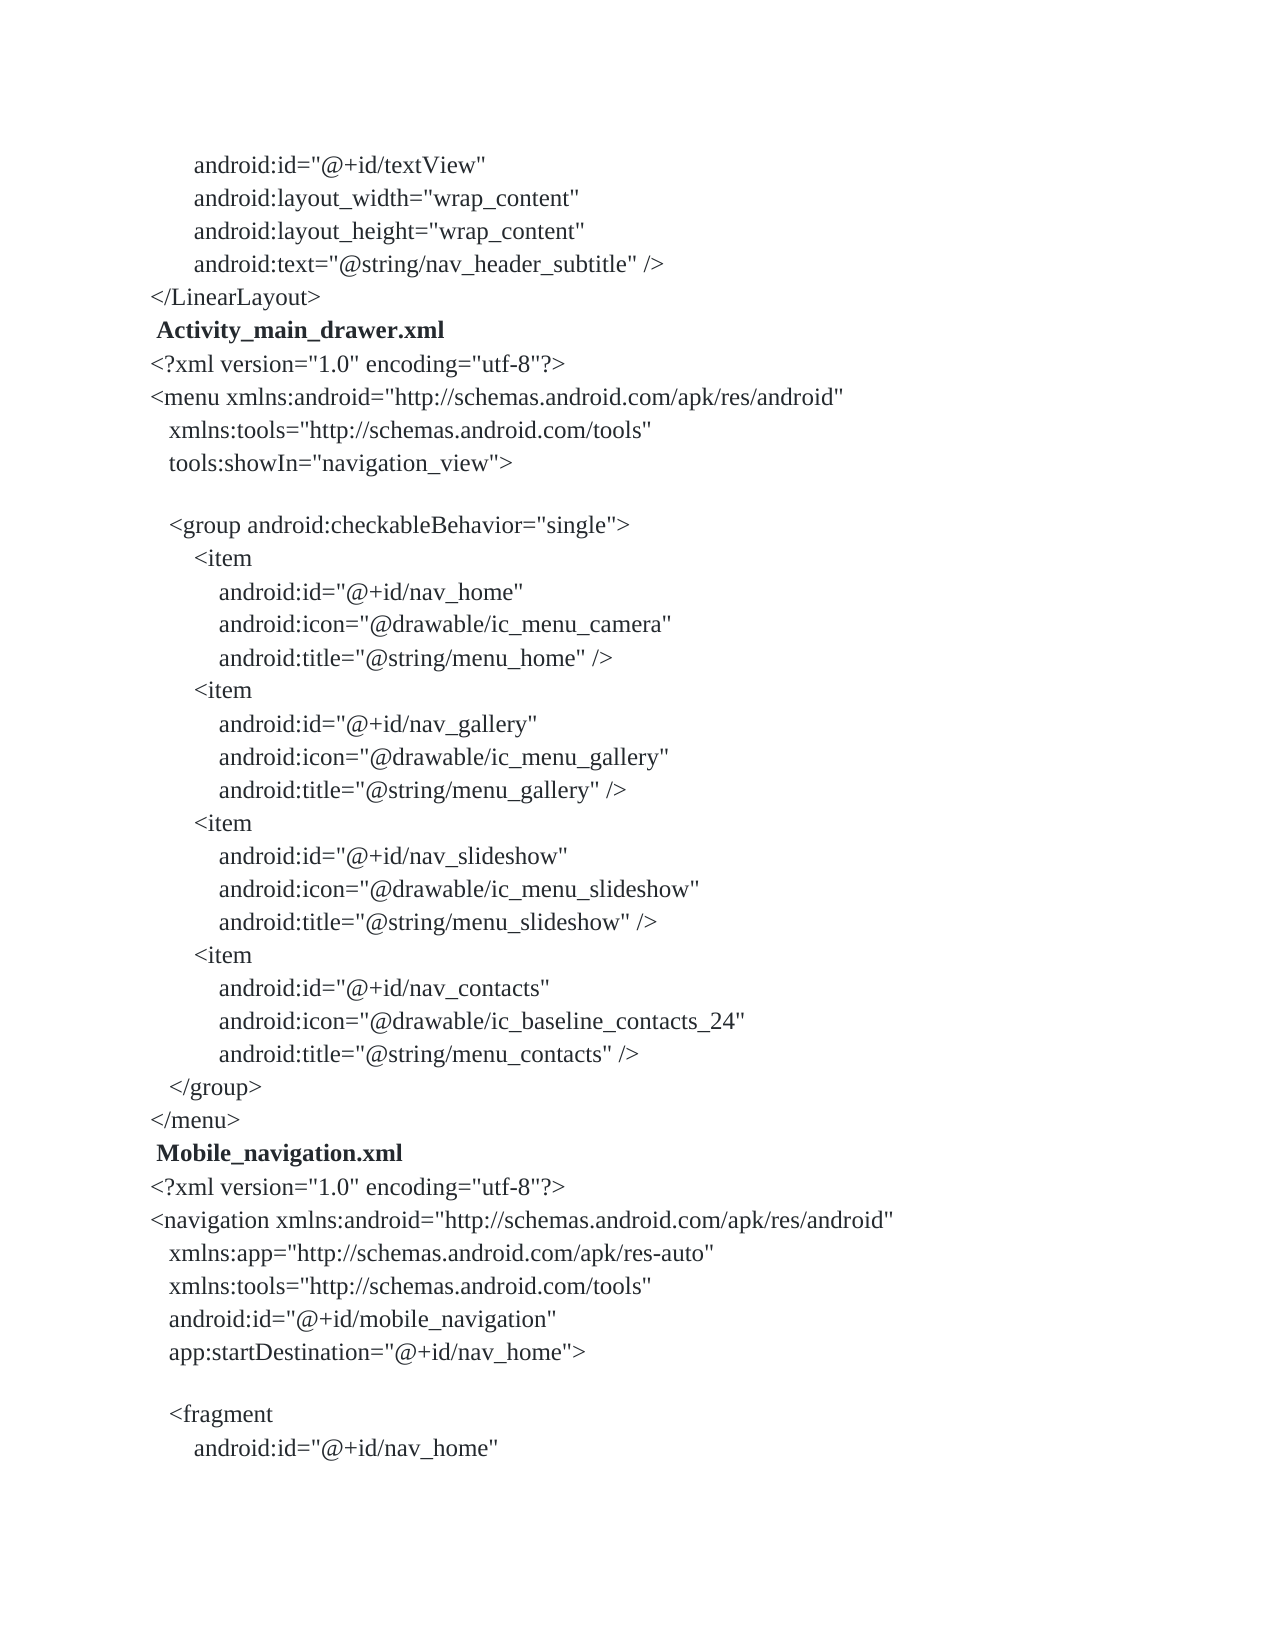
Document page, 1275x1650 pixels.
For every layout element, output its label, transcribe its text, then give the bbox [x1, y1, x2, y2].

text <item [194, 940, 1135, 969]
text android:id="@+id/nav_home" android:icon="@drawable/ic_menu_camera" android:title="@string/menu_home" /> [219, 577, 769, 671]
text <menu xmlns:android="http://schemas.android.com/apk/res/android" xmlns:tools="http://schemas.android.com/tools" tools:showIn="navigation_view"> [150, 382, 951, 477]
text <?xml version="1.0" encoding="utf-8"?> [150, 349, 1135, 378]
text <group android:checkableBehavior="single"> [169, 511, 1135, 539]
text </LinearLayout> [150, 282, 1135, 311]
text <item [194, 543, 1135, 572]
text </menu> [150, 1105, 1135, 1134]
text <navigation xmlns:android="http://schemas.android.com/apk/res/android" xmlns:app="http://schemas.android.com/apk/res-auto" xmlns:tools="http://schemas.android.com/tools" android:id="@+id/mobile_navigation" app:startDestination="@+id/nav_home"> [150, 1205, 912, 1366]
text <?xml version="1.0" encoding="utf-8"?> [150, 1172, 1135, 1201]
text <item [194, 808, 1135, 837]
text android:id="@+id/textView" android:layout_width="wrap_content" android:layout_height="wrap_content" android:text="@string/nav_header_subtitle" /> [194, 150, 769, 278]
text android:id="@+id/nav_contacts" android:icon="@drawable/ic_baseline_contacts_24" android:title="@string/menu_contacts" /> [219, 973, 769, 1068]
text <item [194, 676, 1135, 704]
subtitle Activity_main_drawer.xml [150, 315, 1135, 344]
subtitle Mobile_navigation.xml [150, 1138, 1135, 1167]
text android:id="@+id/nav_slideshow" android:icon="@drawable/ic_menu_slideshow" android:title="@string/menu_slideshow" /> [219, 841, 769, 936]
text android:id="@+id/nav_gallery" android:icon="@drawable/ic_menu_gallery" android:title="@string/menu_gallery" /> [219, 709, 769, 803]
text </group> [169, 1072, 1135, 1101]
text <fragment android:id="@+id/nav_home" [169, 1399, 567, 1461]
